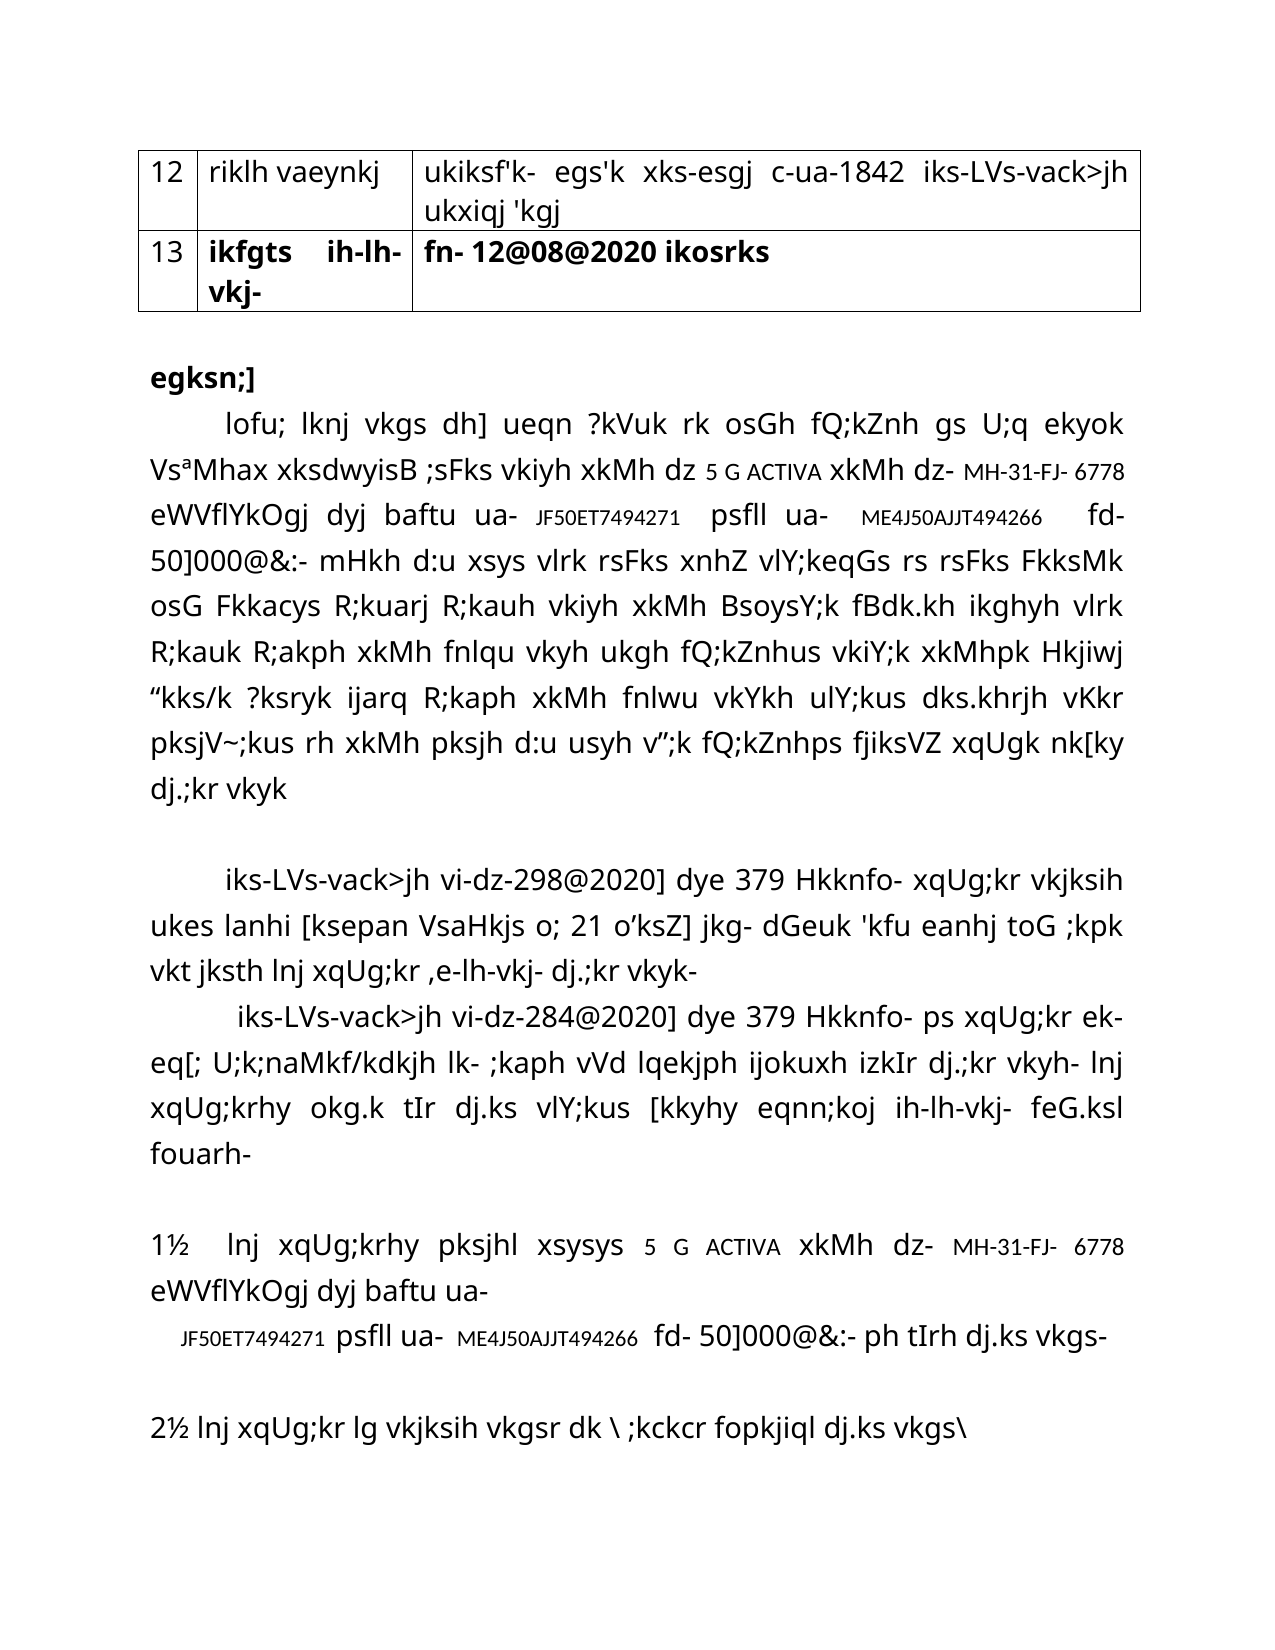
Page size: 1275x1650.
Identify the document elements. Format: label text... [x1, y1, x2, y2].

text egksn;] [150, 357, 1125, 397]
text 1½ lnj xqUg;krhy pksjhl xsysys 5 G ACTIVA xkMh dz- MH-31-FJ- 6778 eWVflYkOgj dyj baftu ua- [150, 1224, 1125, 1310]
text JF50ET7494271 psfll ua- ME4J50AJJT494266 fd- 50]000@&:- ph tIrh dj.ks vkgs- [150, 1316, 1125, 1355]
table_cell fn- 12@08@2020 ikosrks [413, 231, 1140, 311]
text lofu; lknj vkgs dh] ueqn ?kVuk rk osGh fQ;kZnh gs U;q ekyok VsªMhax xksdwyisB ;sFks vkiyh xkMh dz 5 G ACTIVA xkMh dz- MH-31-FJ- 6778 eWVflYkOgj dyj baftu ua- JF50ET7494271 psfll ua- ME4J50AJJT494266 fd- 50]000@&:- mHkh d:u xsys vlrk rsFks xnhZ vlY;keqGs rs rsFks FkksMk osG Fkkacys R;kuarj R;kauh vkiyh xkMh BsoysY;k fBdk.kh ikghyh vlrk R;kauk R;akph xkMh fnlqu vkyh ukgh fQ;kZnhus vkiY;k xkMhpk Hkjiwj “kks/k ?ksryk ijarq R;kaph xkMh fnlwu vkYkh ulY;kus dks.khrjh vKkr pksjV~;kus rh xkMh pksjh d:u usyh v”;k fQ;kZnhps fjiksVZ xqUgk nk[ky dj.;kr vkyk [150, 403, 1125, 808]
table_cell riklh vaeynkj [198, 151, 412, 230]
text iks-LVs-vack>jh vi-dz-284@2020] dye 379 Hkknfo- ps xqUg;kr ek-eq[; U;k;naMkf/kdkjh lk- ;kaph vVd lqekjph ijokuxh izkIr dj.;kr vkyh- lnj xqUg;krhy okg.k tIr dj.ks vlY;kus [kkyhy eqnn;koj ih-lh-vkj- feG.ksl fouarh- [150, 996, 1125, 1173]
table_cell ikfgts ih-lh-vkj- [198, 231, 412, 311]
text iks-LVs-vack>jh vi-dz-298@2020] dye 379 Hkknfo- xqUg;kr vkjksih ukes lanhi [ksepan VsaHkjs o; 21 o’ksZ] jkg- dGeuk 'kfu eanhj toG ;kpk vkt jksth lnj xqUg;kr ,e-lh-vkj- dj.;kr vkyk- [150, 859, 1125, 990]
table_cell ukiksf'k- egs'k xks-esgj c-ua-1842 iks-LVs-vack>jh ukxiqj 'kgj [413, 151, 1140, 230]
table_cell 12 [139, 151, 197, 230]
text 2½ lnj xqUg;kr lg vkjksih vkgsr dk \ ;kckcr fopkjiql dj.ks vkgs\ [150, 1407, 1125, 1447]
table_cell 13 [139, 231, 197, 311]
